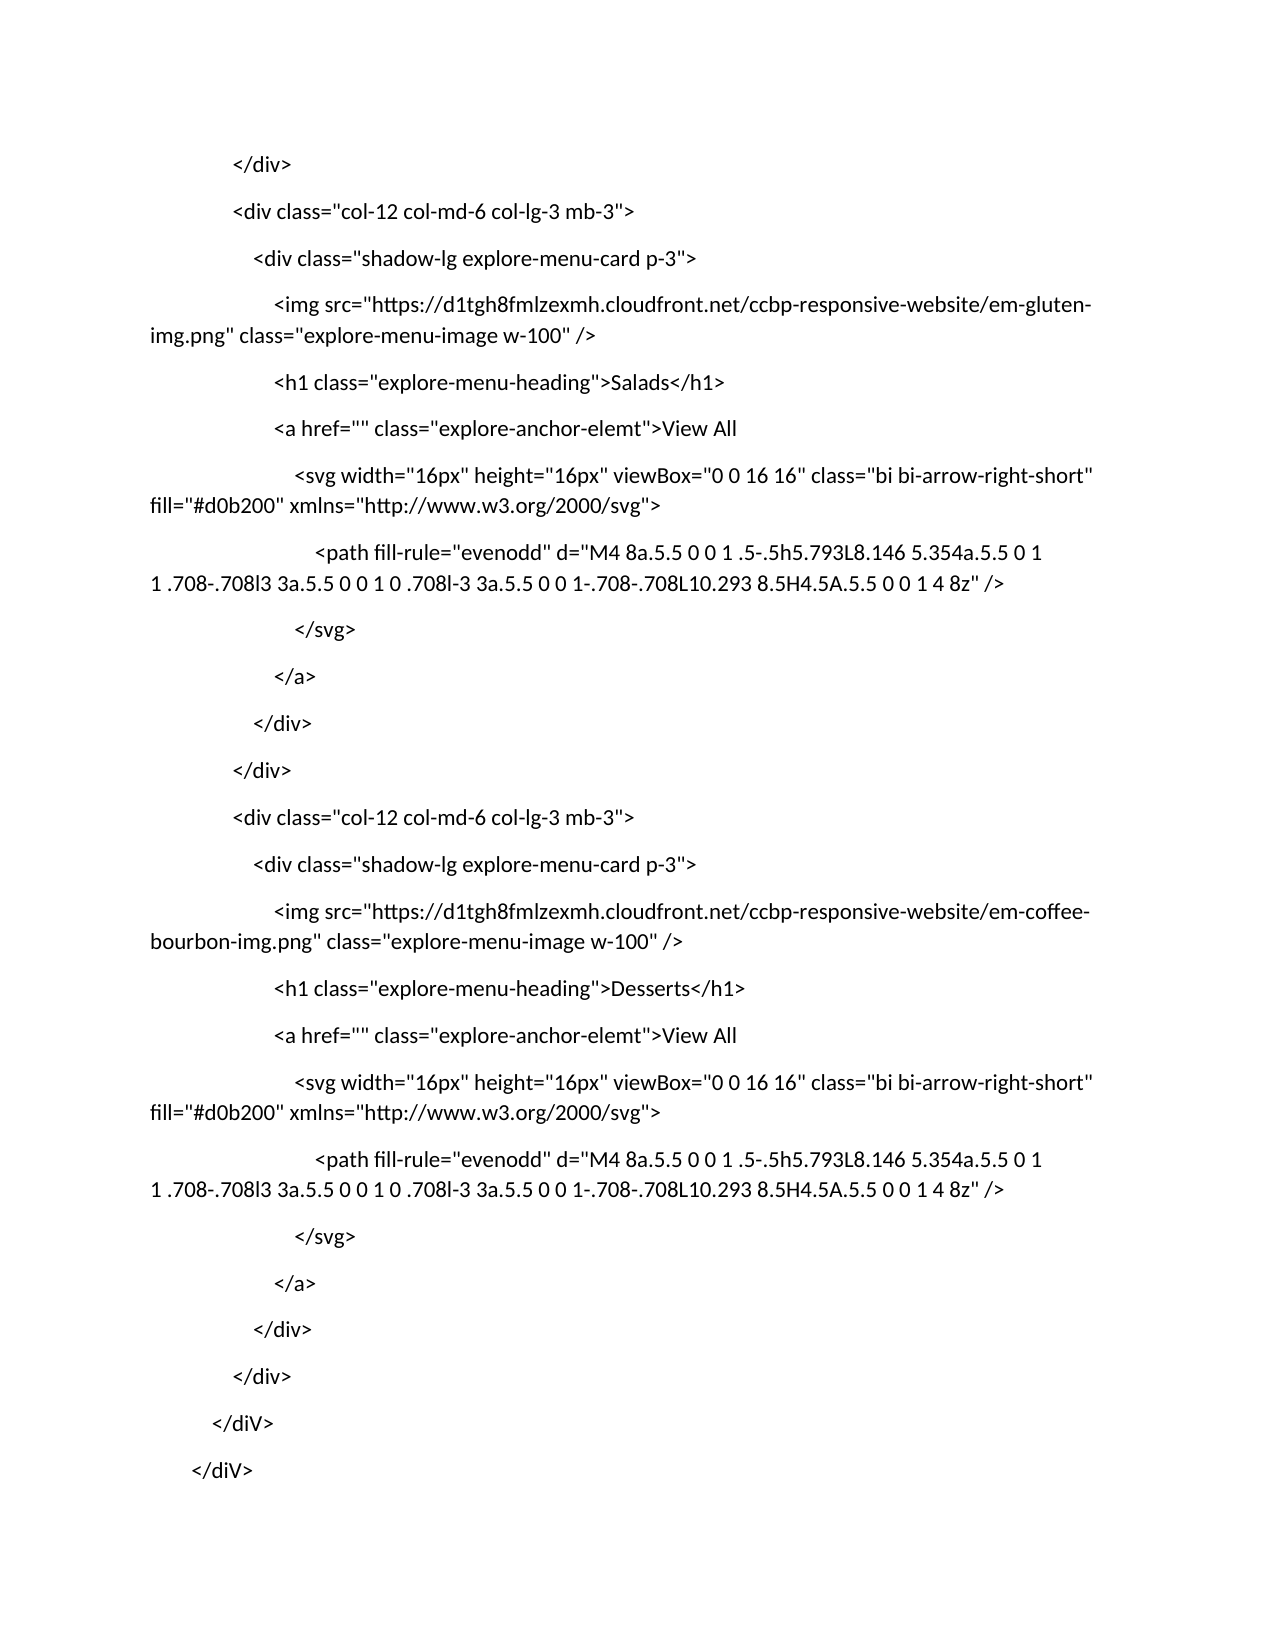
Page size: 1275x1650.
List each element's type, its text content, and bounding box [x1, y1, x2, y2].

text </div> [150, 709, 1125, 737]
text <img src="https://d1tgh8fmlzexmh.cloudfront.net/ccbp-responsive-website/em-gluten-img.png" class="explore-menu-image w-100" /> [150, 291, 1125, 349]
text <h1 class="explore-menu-heading">Desserts</h1> [150, 974, 1125, 1002]
text <div class="shadow-lg explore-menu-card p-3"> [150, 244, 1125, 272]
text <svg width="16px" height="16px" viewBox="0 0 16 16" class="bi bi-arrow-right-short" fill="#d0b200" xmlns="http://www.w3.org/2000/svg"> [150, 1068, 1125, 1126]
text <a href="" class="explore-anchor-elemt">View All [150, 414, 1125, 443]
text <h1 class="explore-menu-heading">Salads</h1> [150, 368, 1125, 396]
text </diV> [150, 1456, 1125, 1484]
text </div> [150, 1362, 1125, 1391]
text <div class="shadow-lg explore-menu-card p-3"> [150, 850, 1125, 878]
text </diV> [150, 1409, 1125, 1437]
text </div> [150, 150, 1125, 178]
text </div> [150, 1316, 1125, 1344]
text </a> [150, 1269, 1125, 1297]
text <img src="https://d1tgh8fmlzexmh.cloudfront.net/ccbp-responsive-website/em-coffee-bourbon-img.png" class="explore-menu-image w-100" /> [150, 897, 1125, 955]
text <path fill-rule="evenodd" d="M4 8a.5.5 0 0 1 .5-.5h5.793L8.146 5.354a.5.5 0 1 1 .708-.708l3 3a.5.5 0 0 1 0 .708l-3 3a.5.5 0 0 1-.708-.708L10.293 8.5H4.5A.5.5 0 0 1 4 8z" /> [150, 1145, 1125, 1203]
text </svg> [150, 616, 1125, 644]
text <svg width="16px" height="16px" viewBox="0 0 16 16" class="bi bi-arrow-right-short" fill="#d0b200" xmlns="http://www.w3.org/2000/svg"> [150, 461, 1125, 520]
text <a href="" class="explore-anchor-elemt">View All [150, 1021, 1125, 1049]
text </a> [150, 662, 1125, 691]
text <div class="col-12 col-md-6 col-lg-3 mb-3"> [150, 197, 1125, 225]
text <path fill-rule="evenodd" d="M4 8a.5.5 0 0 1 .5-.5h5.793L8.146 5.354a.5.5 0 1 1 .708-.708l3 3a.5.5 0 0 1 0 .708l-3 3a.5.5 0 0 1-.708-.708L10.293 8.5H4.5A.5.5 0 0 1 4 8z" /> [150, 538, 1125, 597]
text </div> [150, 756, 1125, 784]
text <div class="col-12 col-md-6 col-lg-3 mb-3"> [150, 803, 1125, 831]
text </svg> [150, 1222, 1125, 1250]
